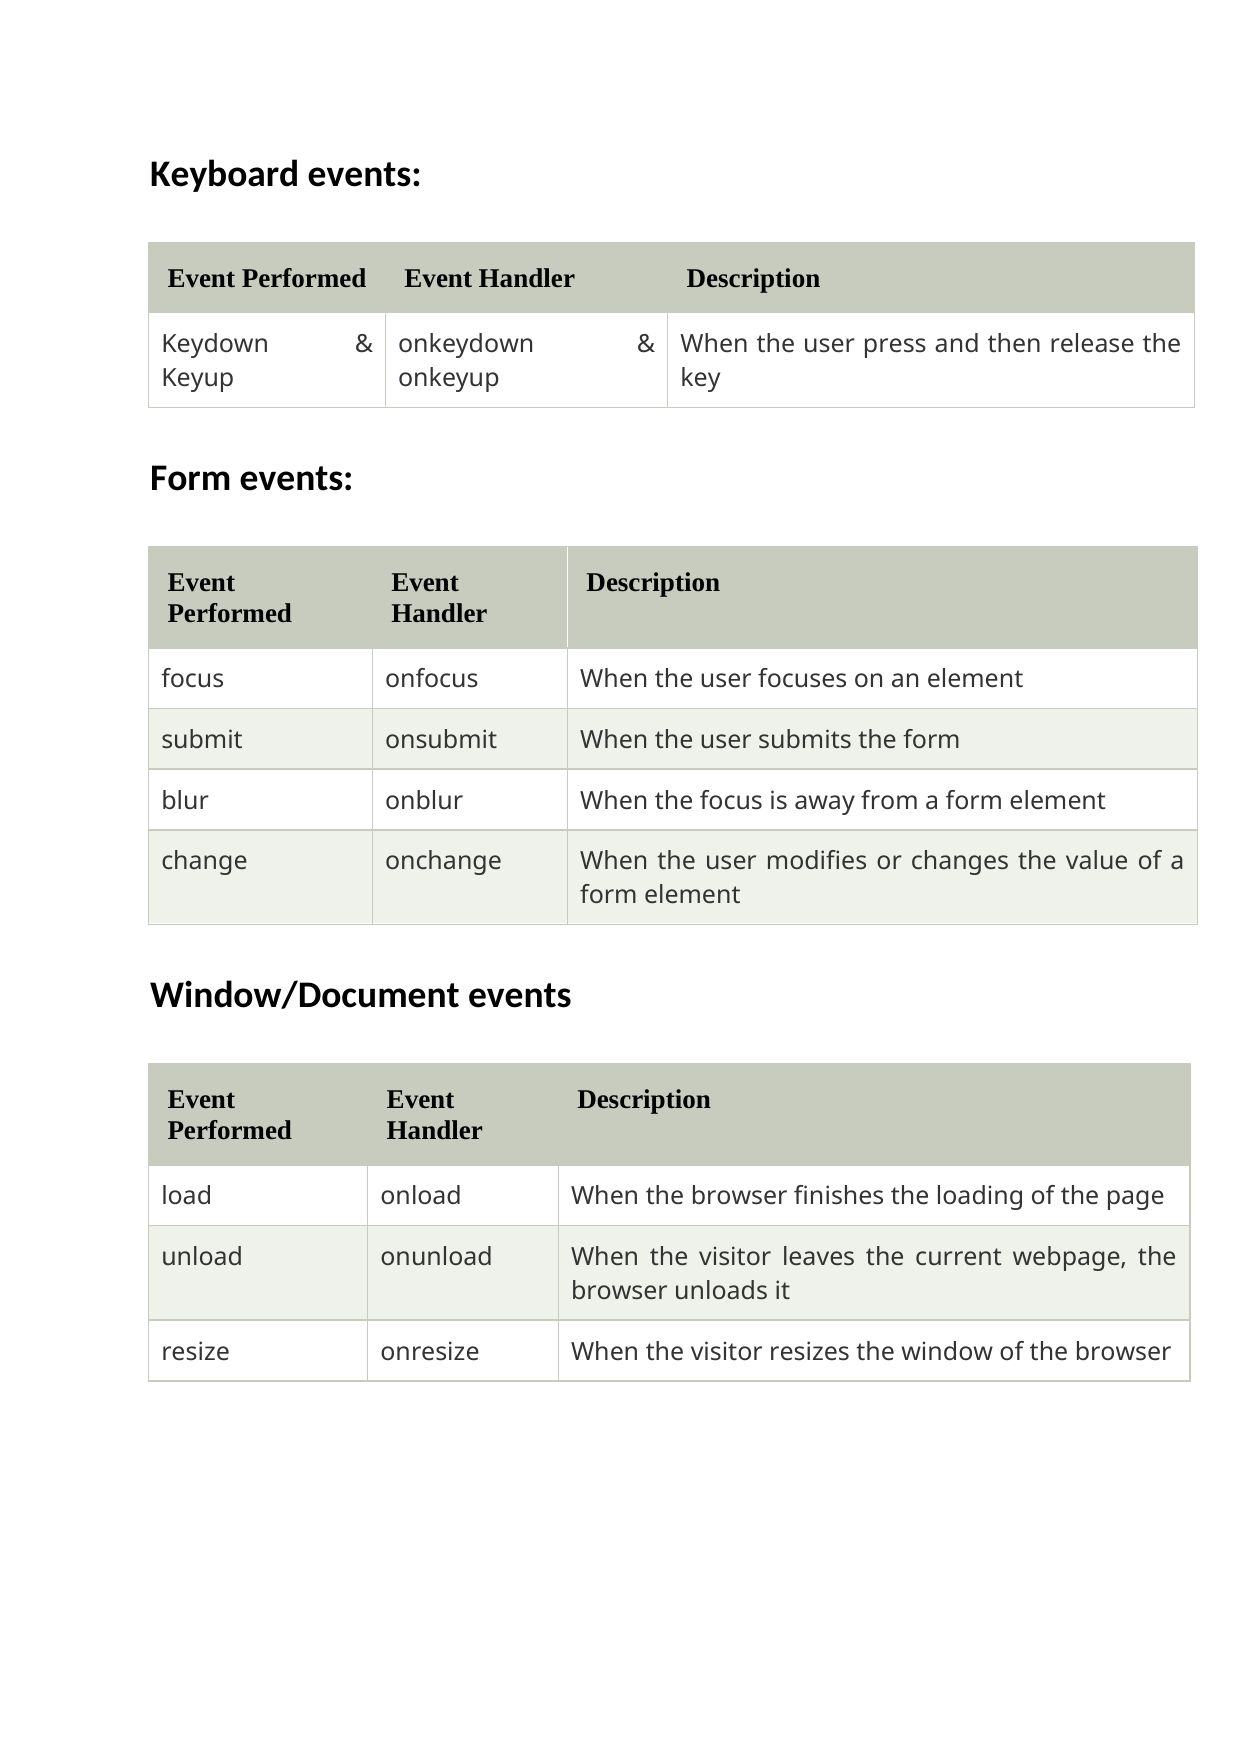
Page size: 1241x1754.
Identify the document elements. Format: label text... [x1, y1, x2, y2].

table_header Event Performed [149, 547, 372, 647]
table_cell When the user modifies or changes the value of a form element [568, 831, 1197, 923]
text Form events: [150, 454, 1090, 500]
text Window/Document events [150, 971, 1090, 1017]
table_cell onfocus [373, 649, 567, 708]
table_cell When the user focuses on an element [568, 649, 1197, 708]
table_header Event Performed [149, 1064, 368, 1164]
table_cell onsubmit [373, 709, 567, 768]
table_cell unload [149, 1226, 367, 1319]
table_cell blur [149, 770, 372, 829]
table_cell onkeydown & onkeyup [386, 313, 667, 407]
table_header Event Performed [149, 243, 385, 312]
table_cell When the user press and then release the key [668, 313, 1194, 407]
table_cell When the user submits the form [568, 709, 1197, 768]
table_cell onblur [373, 770, 567, 829]
table_header Event Handler [385, 243, 668, 312]
table_cell onresize [368, 1321, 558, 1380]
table_cell onchange [373, 831, 567, 923]
table_cell focus [149, 649, 372, 708]
table_header Description [568, 547, 1197, 647]
table_cell onload [368, 1166, 558, 1224]
text Keyboard events: [150, 150, 1090, 196]
table_cell When the visitor leaves the current webpage, the browser unloads it [559, 1226, 1189, 1319]
table_cell onunload [368, 1226, 558, 1319]
table_cell When the focus is away from a form element [568, 770, 1197, 829]
table_header Description [558, 1064, 1189, 1164]
table_header Event Handler [368, 1064, 558, 1164]
table_cell Keydown & Keyup [149, 313, 385, 407]
table_cell change [149, 831, 372, 923]
table_cell When the browser finishes the loading of the page [559, 1166, 1189, 1224]
table_cell resize [149, 1321, 367, 1380]
table_cell load [149, 1166, 367, 1224]
table_cell submit [149, 709, 372, 768]
table_header Description [668, 243, 1194, 312]
table_header Event Handler [372, 547, 567, 647]
table_cell When the visitor resizes the window of the browser [559, 1321, 1189, 1380]
